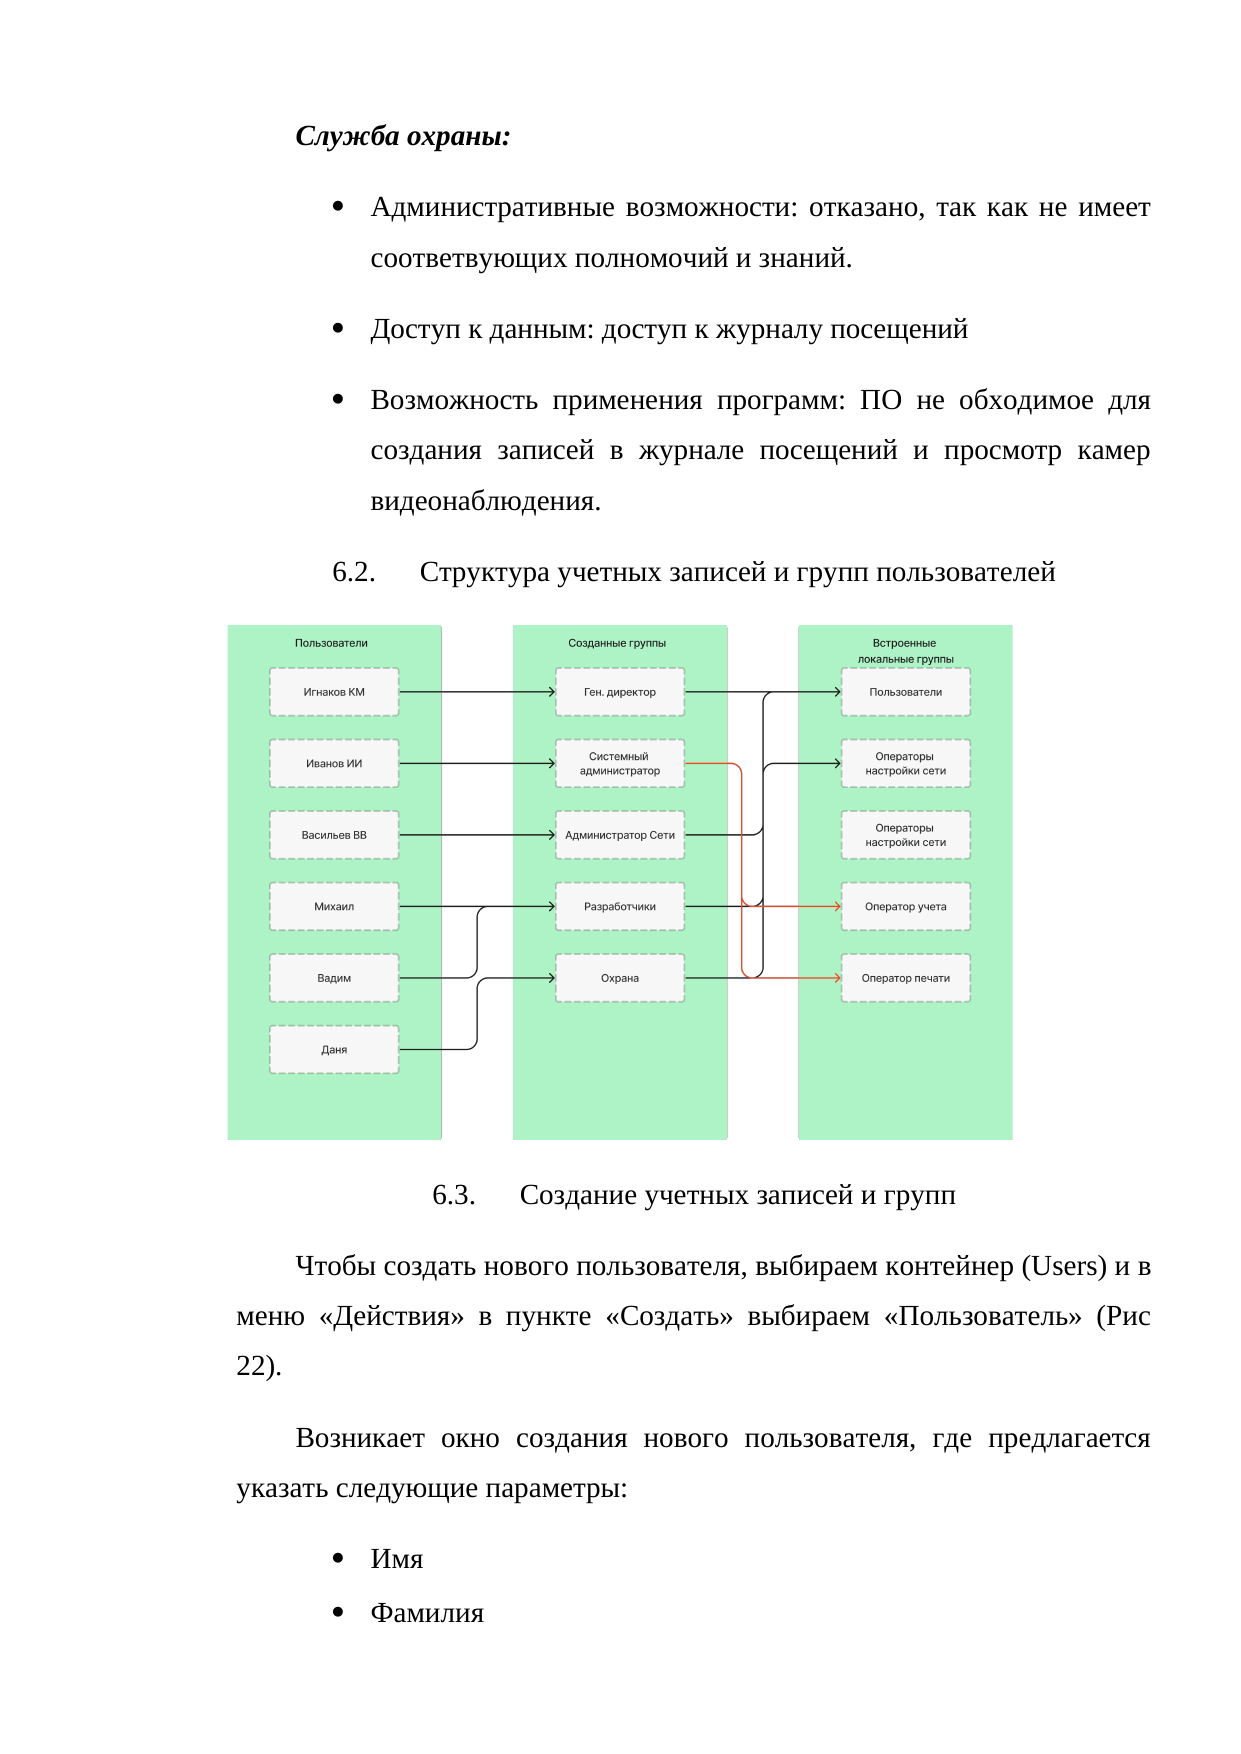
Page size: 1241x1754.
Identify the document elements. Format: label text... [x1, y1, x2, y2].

list Имя [333, 1541, 1152, 1575]
text Чтобы создать нового пользователя, выбираем контейнер (Users) и в меню «Действия» в пункте «Создать» выбираем «Пользователь» (Рис 22). [236, 1248, 1152, 1382]
text Возникает окно создания нового пользователя, где предлагается указать следующие параметры: [236, 1420, 1152, 1503]
list Административные возможности: отказано, так как не имеет соответвующих полномочий и знаний. [333, 189, 1152, 273]
text Служба охраны: [236, 118, 1152, 152]
list Создание учетных записей и групп [236, 1177, 1152, 1210]
list Доступ к данным: доступ к журналу посещений [333, 311, 1152, 344]
list Фамилия [333, 1596, 1152, 1629]
picture [227, 625, 1013, 1140]
list Возможность применения программ: ПО не обходимое для создания записей в журнале посещений и просмотр камер видеонаблюдения. [333, 382, 1152, 516]
list Структура учетных записей и групп пользователей [236, 554, 1152, 587]
